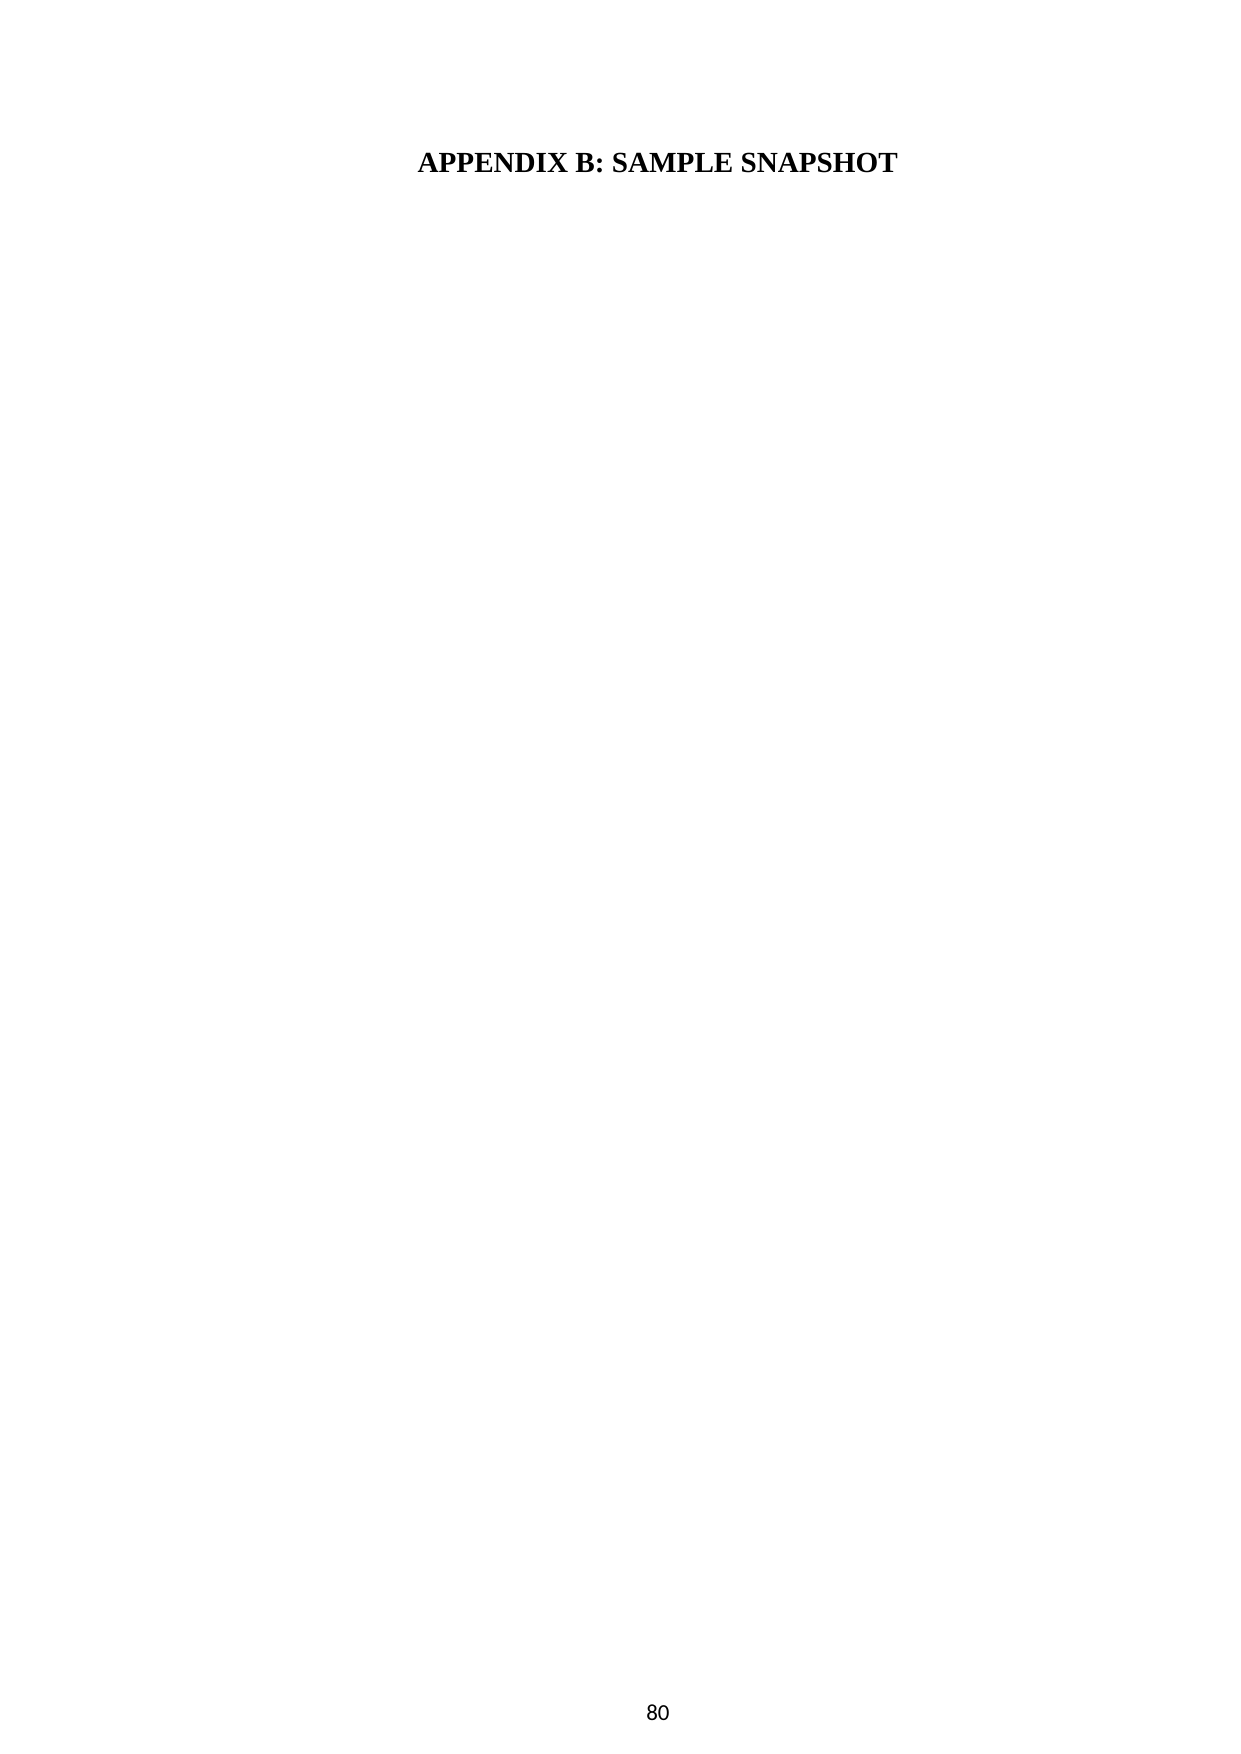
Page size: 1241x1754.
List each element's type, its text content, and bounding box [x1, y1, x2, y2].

subtitle APPENDIX B: SAMPLE SNAPSHOT [225, 145, 1090, 178]
